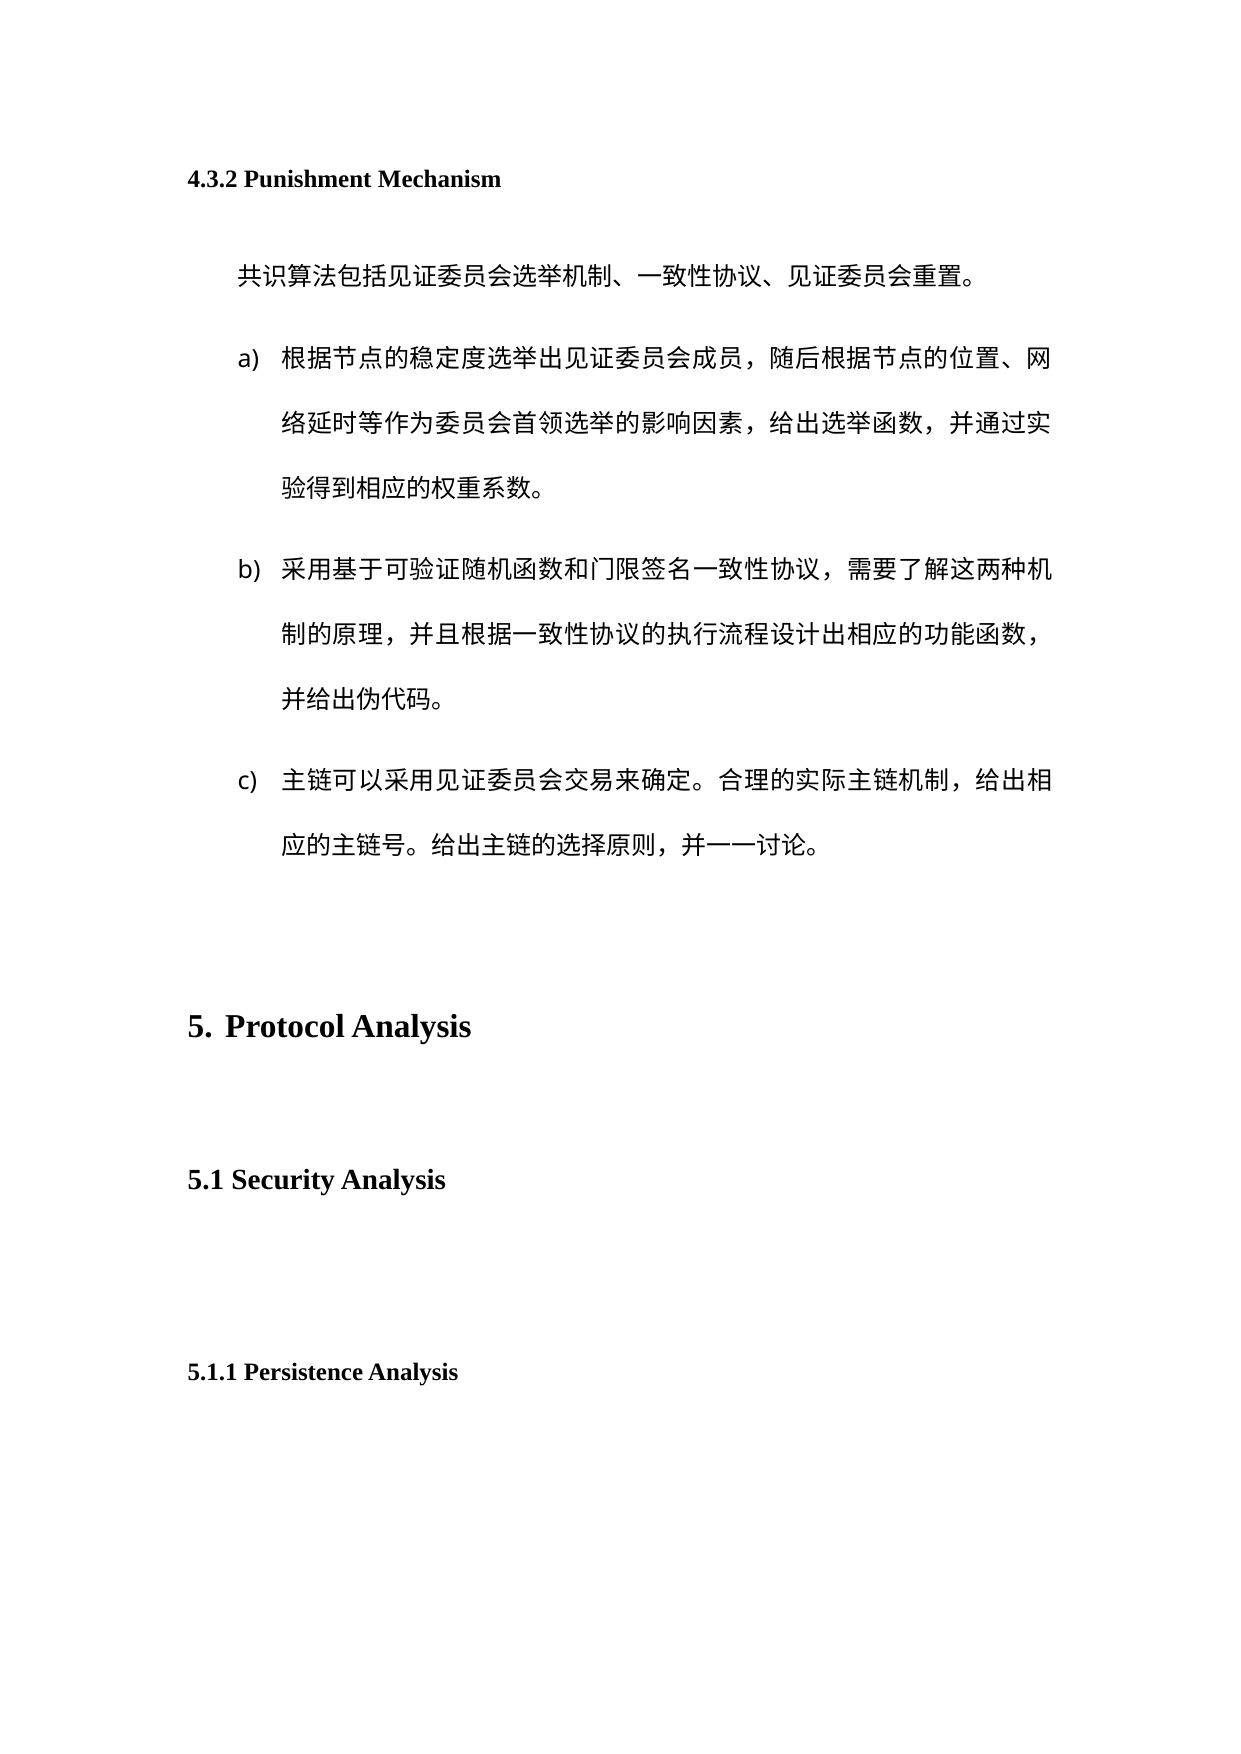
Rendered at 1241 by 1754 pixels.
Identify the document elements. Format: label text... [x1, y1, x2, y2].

list 主链可以采用见证委员会交易来确定。合理的实际主链机制，给出相应的主链号。给出主链的选择原则，并一一讨论。 [237, 746, 1053, 876]
subtitle 4.3.2 Punishment Mechanism [187, 162, 1053, 194]
list 采用基于可验证随机函数和门限签名一致性协议，需要了解这两种机制的原理，并且根据一致性协议的执行流程设计出相应的功能函数，并给出伪代码。 [237, 535, 1053, 730]
subtitle 5.1.1 Persistence Analysis [187, 1355, 1053, 1387]
subtitle Protocol Analysis [187, 993, 1053, 1058]
subtitle 5.1 Security Analysis [187, 1146, 1053, 1211]
text 共识算法包括见证委员会选举机制、一致性协议、见证委员会重置。 [187, 242, 1053, 307]
list 根据节点的稳定度选举出见证委员会成员，随后根据节点的位置、网络延时等作为委员会首领选举的影响因素，给出选举函数，并通过实验得到相应的权重系数。 [237, 324, 1053, 519]
